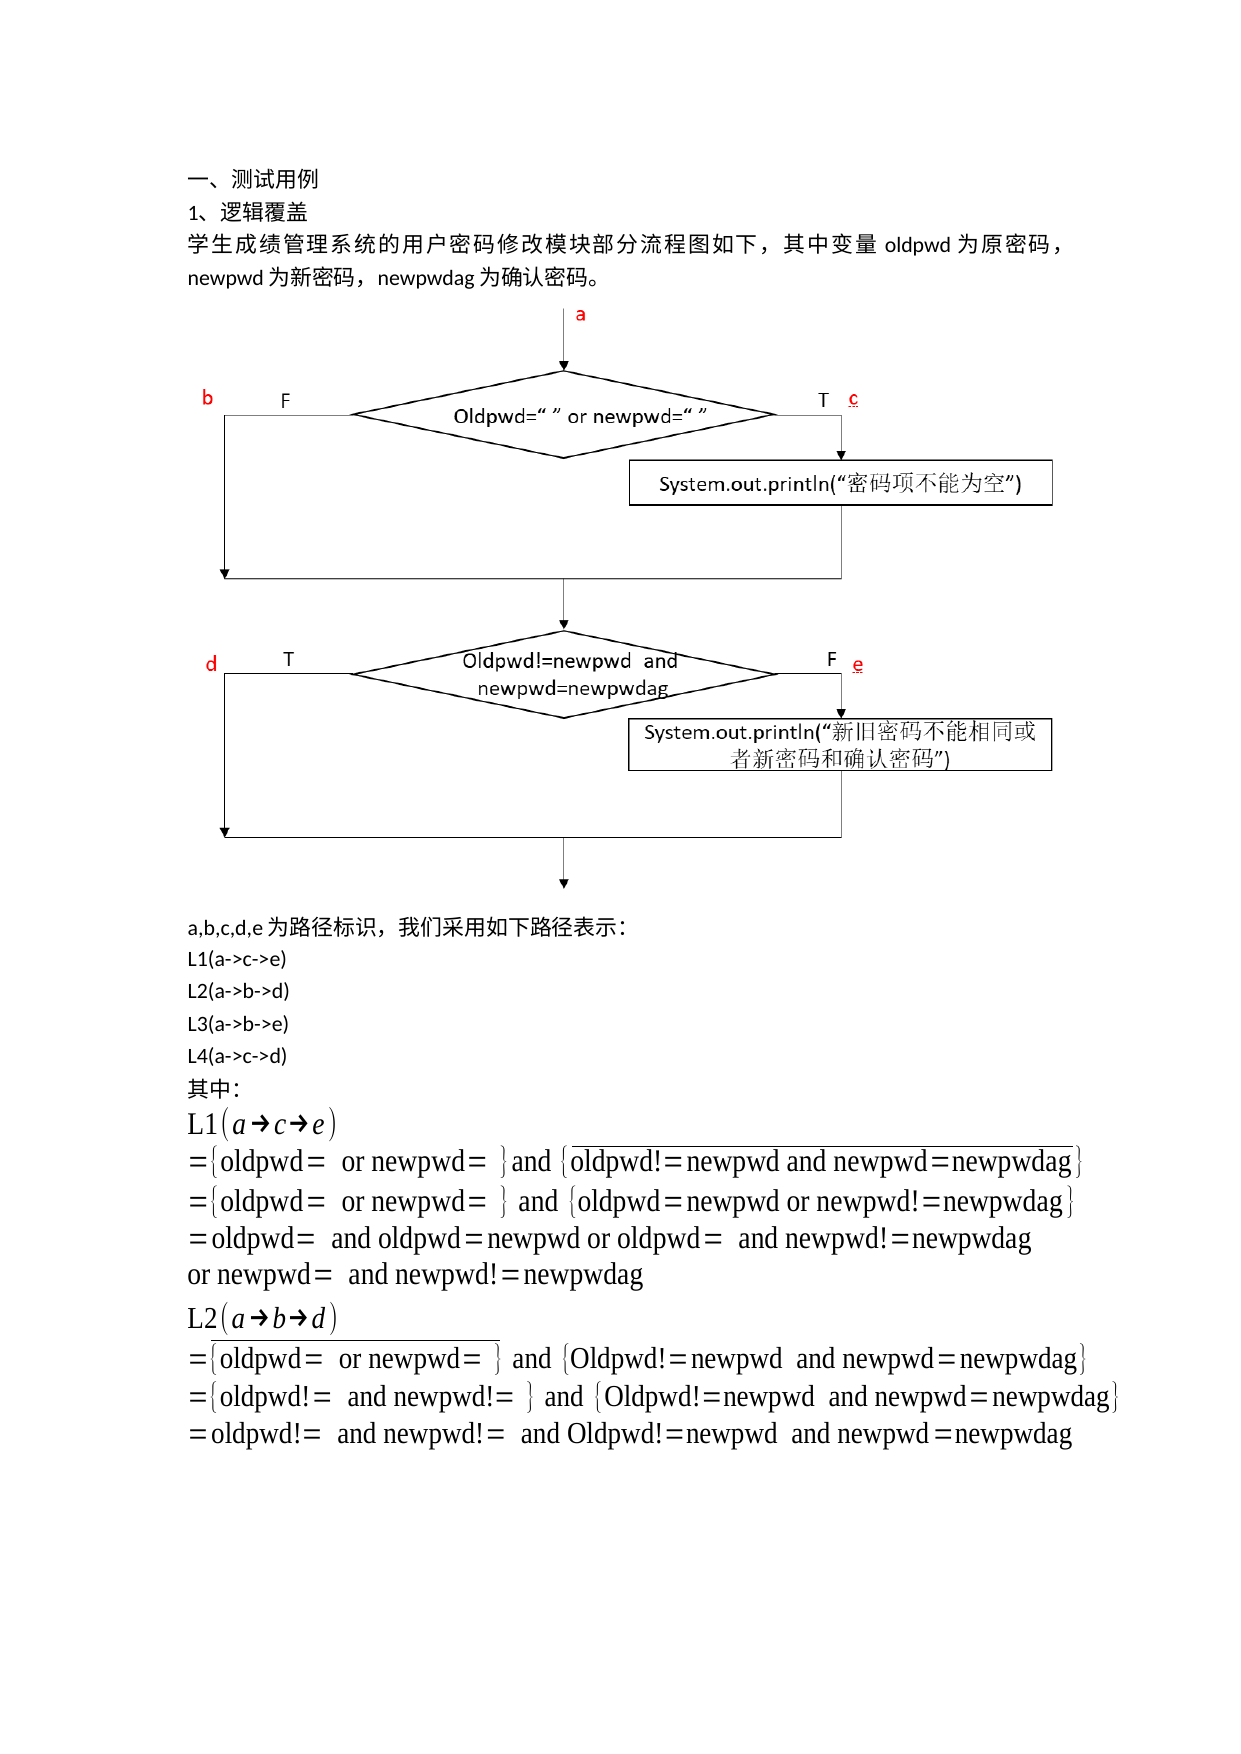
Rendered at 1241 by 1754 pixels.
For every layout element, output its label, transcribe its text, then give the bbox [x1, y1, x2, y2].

text a,b,c,d,e为路径标识，我们采用如下路径表示： [187, 909, 1053, 942]
picture [187, 292, 1053, 899]
text 学生成绩管理系统的用户密码修改模块部分流程图如下，其中变量oldpwd为原密码，newpwd为新密码，newpwdag为确认密码。 [187, 227, 1053, 292]
text L3(a->b->e) [187, 1007, 1053, 1039]
text 1、逻辑覆盖 [187, 194, 1053, 227]
text L2(a->b->d) [187, 974, 1053, 1007]
text L4(a->c->d) [187, 1039, 1053, 1072]
text 一、测试用例 [187, 162, 1053, 194]
text L1(a->c->e) [187, 942, 1053, 974]
text 其中： [187, 1072, 1053, 1104]
